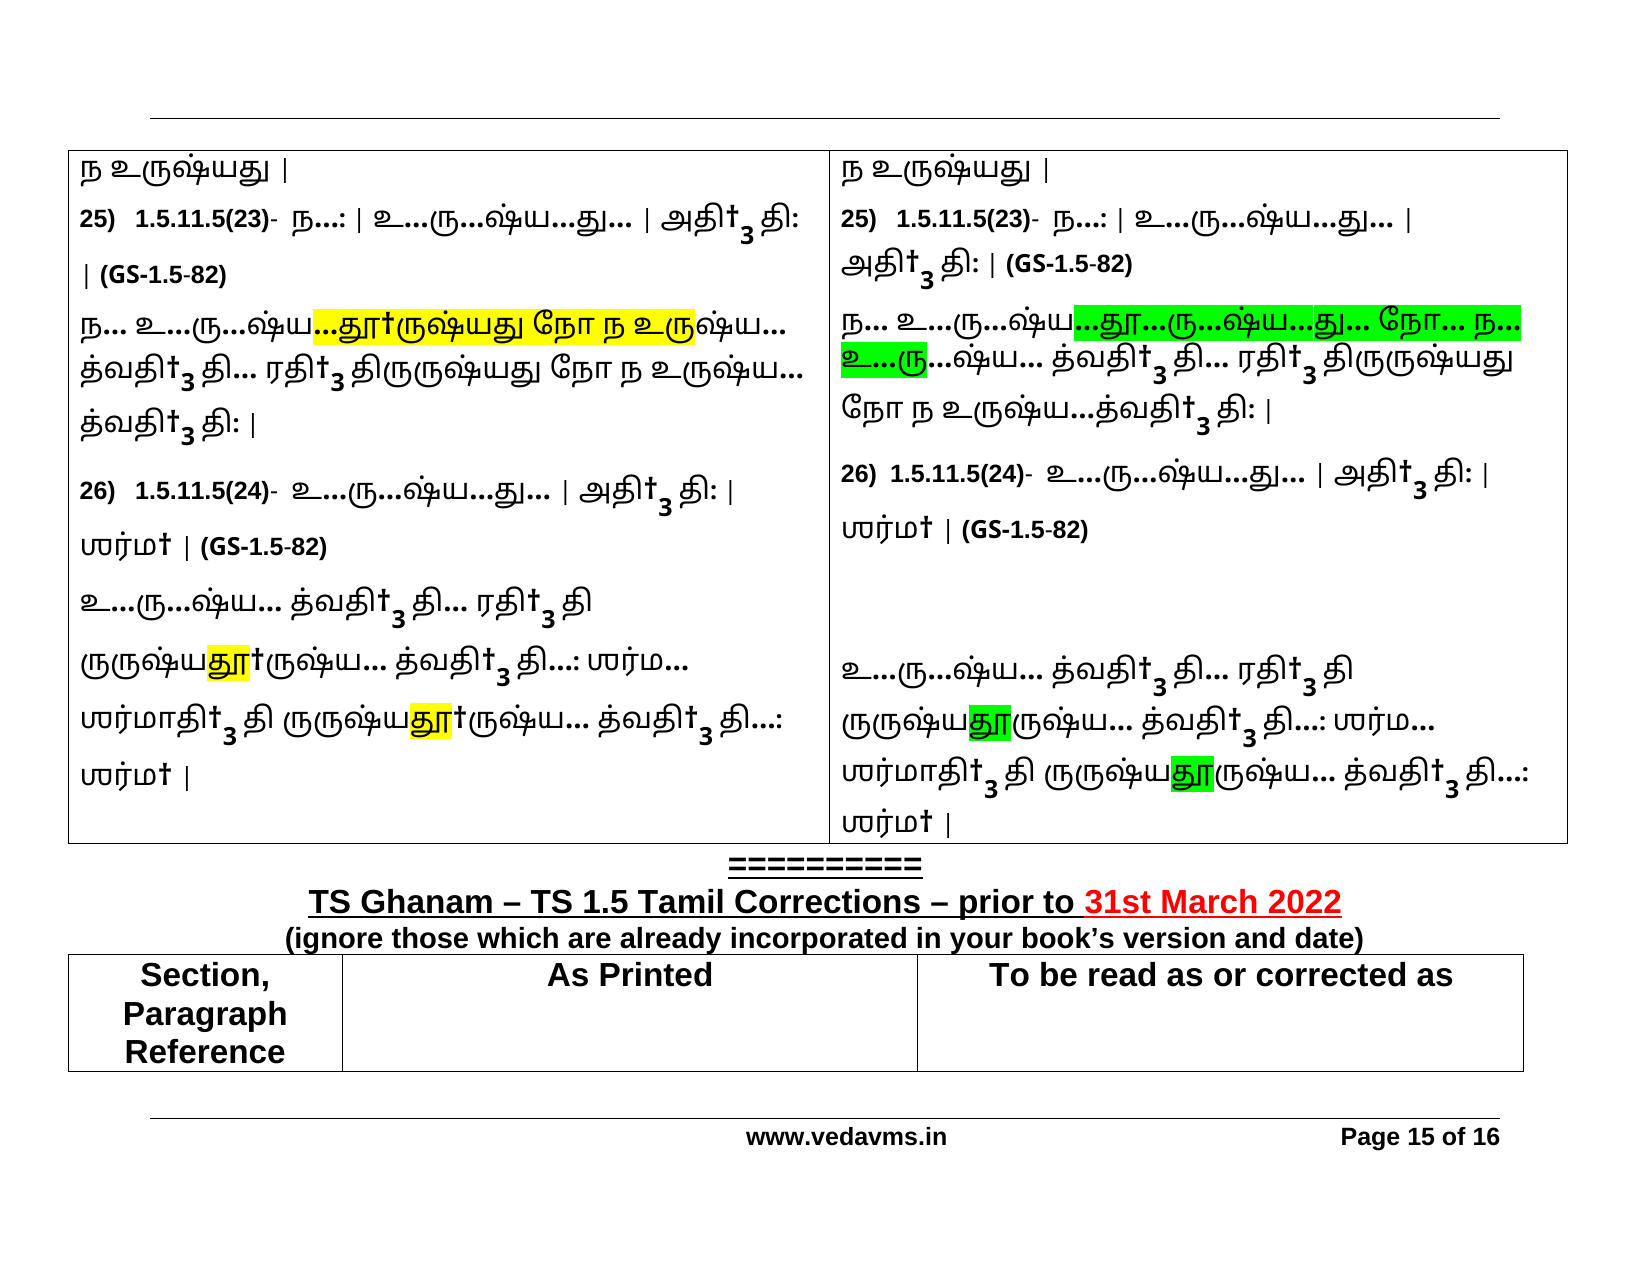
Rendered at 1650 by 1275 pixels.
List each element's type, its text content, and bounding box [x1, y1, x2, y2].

text ========== [150, 844, 1500, 882]
text TS Ghanam – TS 1.5 Tamil Corrections – prior to 31st March 2022 [150, 882, 1500, 921]
text (ignore those which are already incorporated in your book’s version and date) [150, 921, 1500, 954]
table_header As Printed [343, 955, 917, 1071]
table_header To be read as or corrected as [918, 955, 1523, 1071]
table_header Section, Paragraph Reference [69, 955, 342, 1071]
